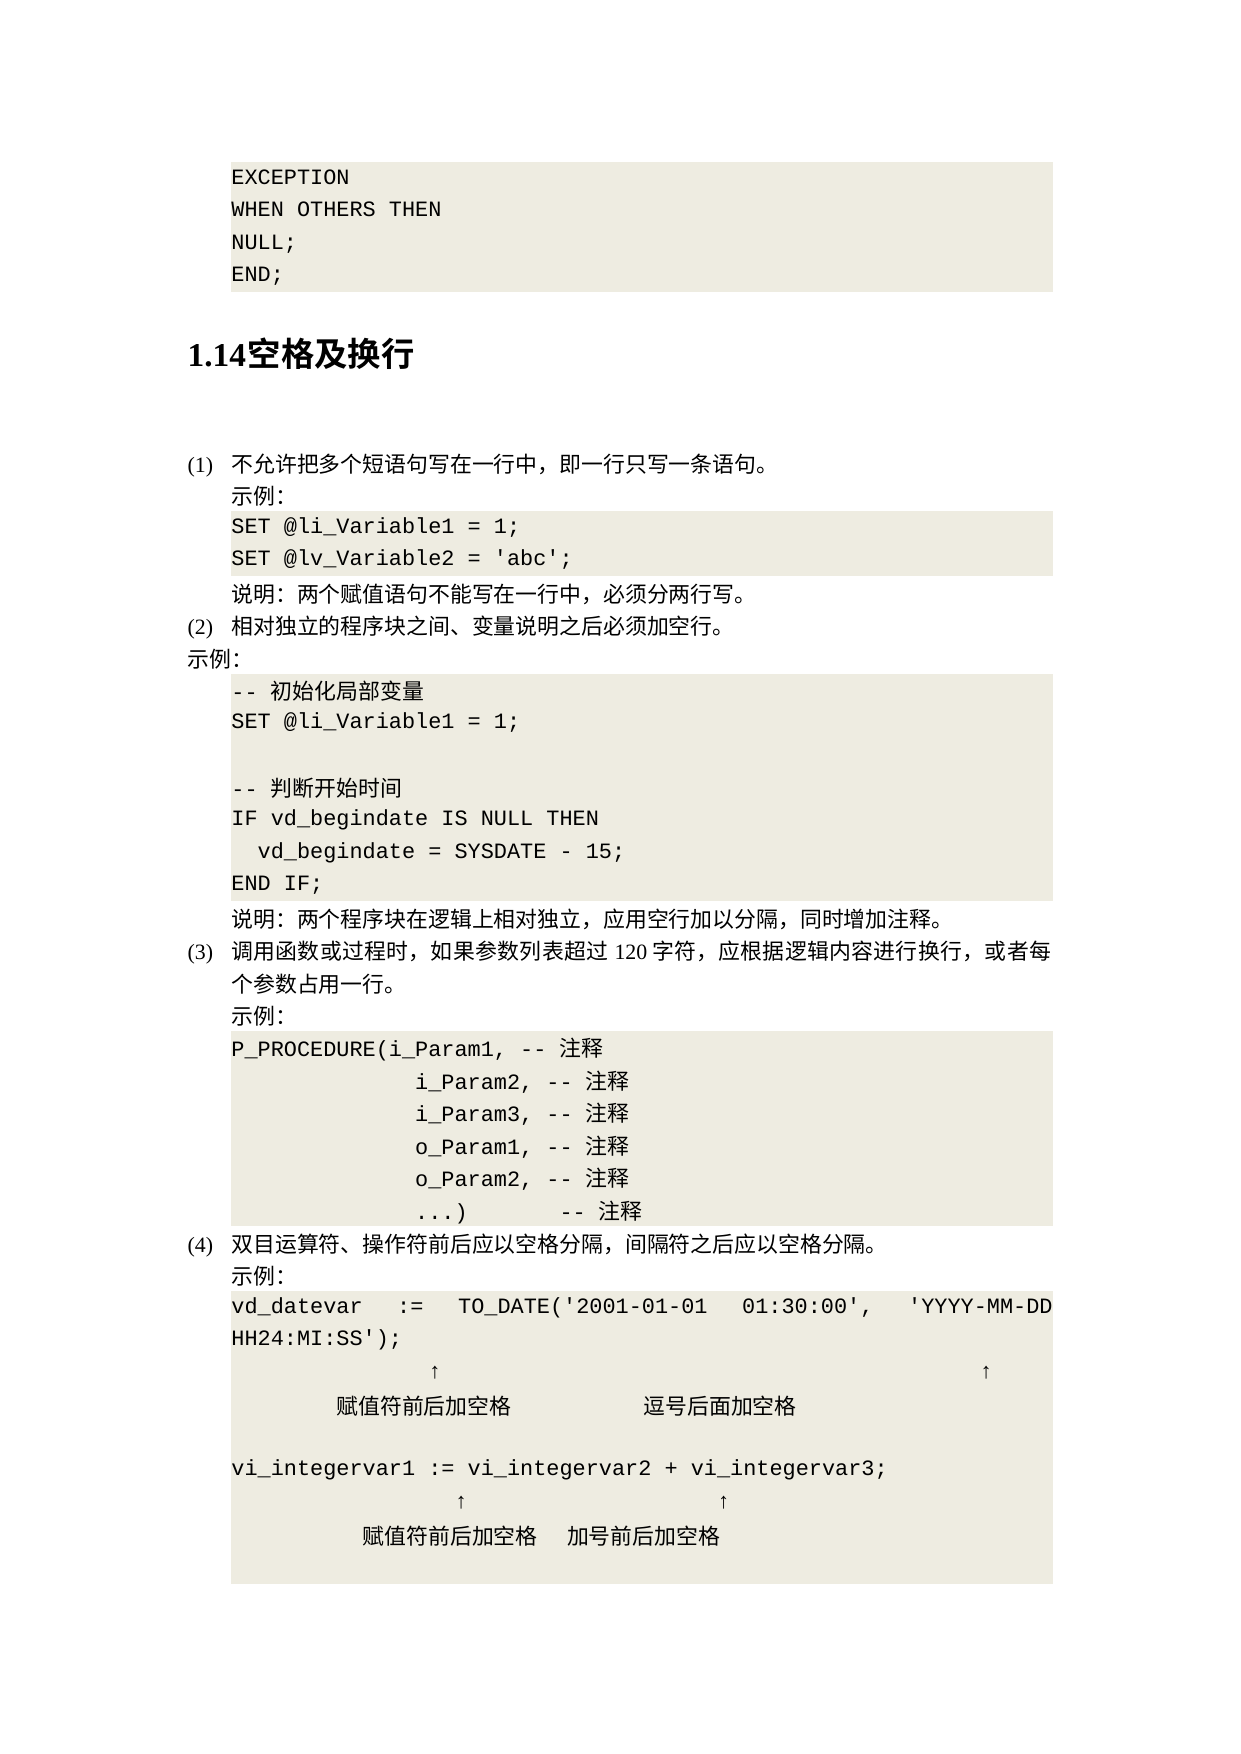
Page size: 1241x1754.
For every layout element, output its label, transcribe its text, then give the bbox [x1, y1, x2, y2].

text -- 判断开始时间 [231, 771, 1053, 804]
text SET @li_Variable1 = 1; [231, 706, 1053, 739]
list 双目运算符、操作符前后应以空格分隔，间隔符之后应以空格分隔。 [187, 1226, 1053, 1259]
text vd_datevar := TO_DATE('2001-01-01 01:30:00', 'YYYY-MM-DD HH24:MI:SS'); [231, 1291, 1053, 1356]
text WHEN OTHERS THEN [231, 194, 1053, 227]
text IF vd_begindate IS NULL THEN [231, 804, 1053, 836]
list 相对独立的程序块之间、变量说明之后必须加空行。 [187, 609, 1053, 641]
text -- 初始化局部变量 [231, 674, 1053, 706]
text 示例： [187, 479, 1053, 511]
text SET @lv_Variable2 = 'abc'; [231, 544, 1053, 576]
text 示例： [187, 999, 1053, 1031]
text NULL; [231, 227, 1053, 259]
text 说明：两个程序块在逻辑上相对独立，应用空行加以分隔，同时增加注释。 [187, 901, 1053, 934]
text 赋值符前后加空格 加号前后加空格 [231, 1519, 1053, 1551]
text vi_integervar1 := vi_integervar2 + vi_integervar3; [231, 1454, 1053, 1486]
text EXCEPTION [231, 162, 1053, 194]
text 示例： [187, 641, 1053, 674]
text ↑ ↑ [231, 1356, 1053, 1389]
text P_PROCEDURE(i_Param1, -- 注释 [231, 1031, 1053, 1064]
text END; [231, 259, 1053, 292]
subtitle 空格及换行 [187, 319, 1053, 384]
text vd_begindate = SYSDATE - 15; [231, 836, 1053, 869]
text SET @li_Variable1 = 1; [231, 511, 1053, 544]
text ...) -- 注释 [231, 1194, 1053, 1226]
text END IF; [231, 869, 1053, 901]
text ↑ ↑ [231, 1486, 1053, 1519]
text 说明：两个赋值语句不能写在一行中，必须分两行写。 [187, 576, 1053, 609]
text o_Param1, -- 注释 [231, 1129, 1053, 1161]
text 示例： [187, 1259, 1053, 1291]
text i_Param3, -- 注释 [231, 1096, 1053, 1129]
text 赋值符前后加空格 逗号后面加空格 [231, 1389, 1053, 1421]
text i_Param2, -- 注释 [231, 1064, 1053, 1096]
list 调用函数或过程时，如果参数列表超过120字符，应根据逻辑内容进行换行，或者每个参数占用一行。 [187, 934, 1053, 999]
text o_Param2, -- 注释 [231, 1161, 1053, 1194]
list 不允许把多个短语句写在一行中，即一行只写一条语句。 [187, 446, 1053, 479]
